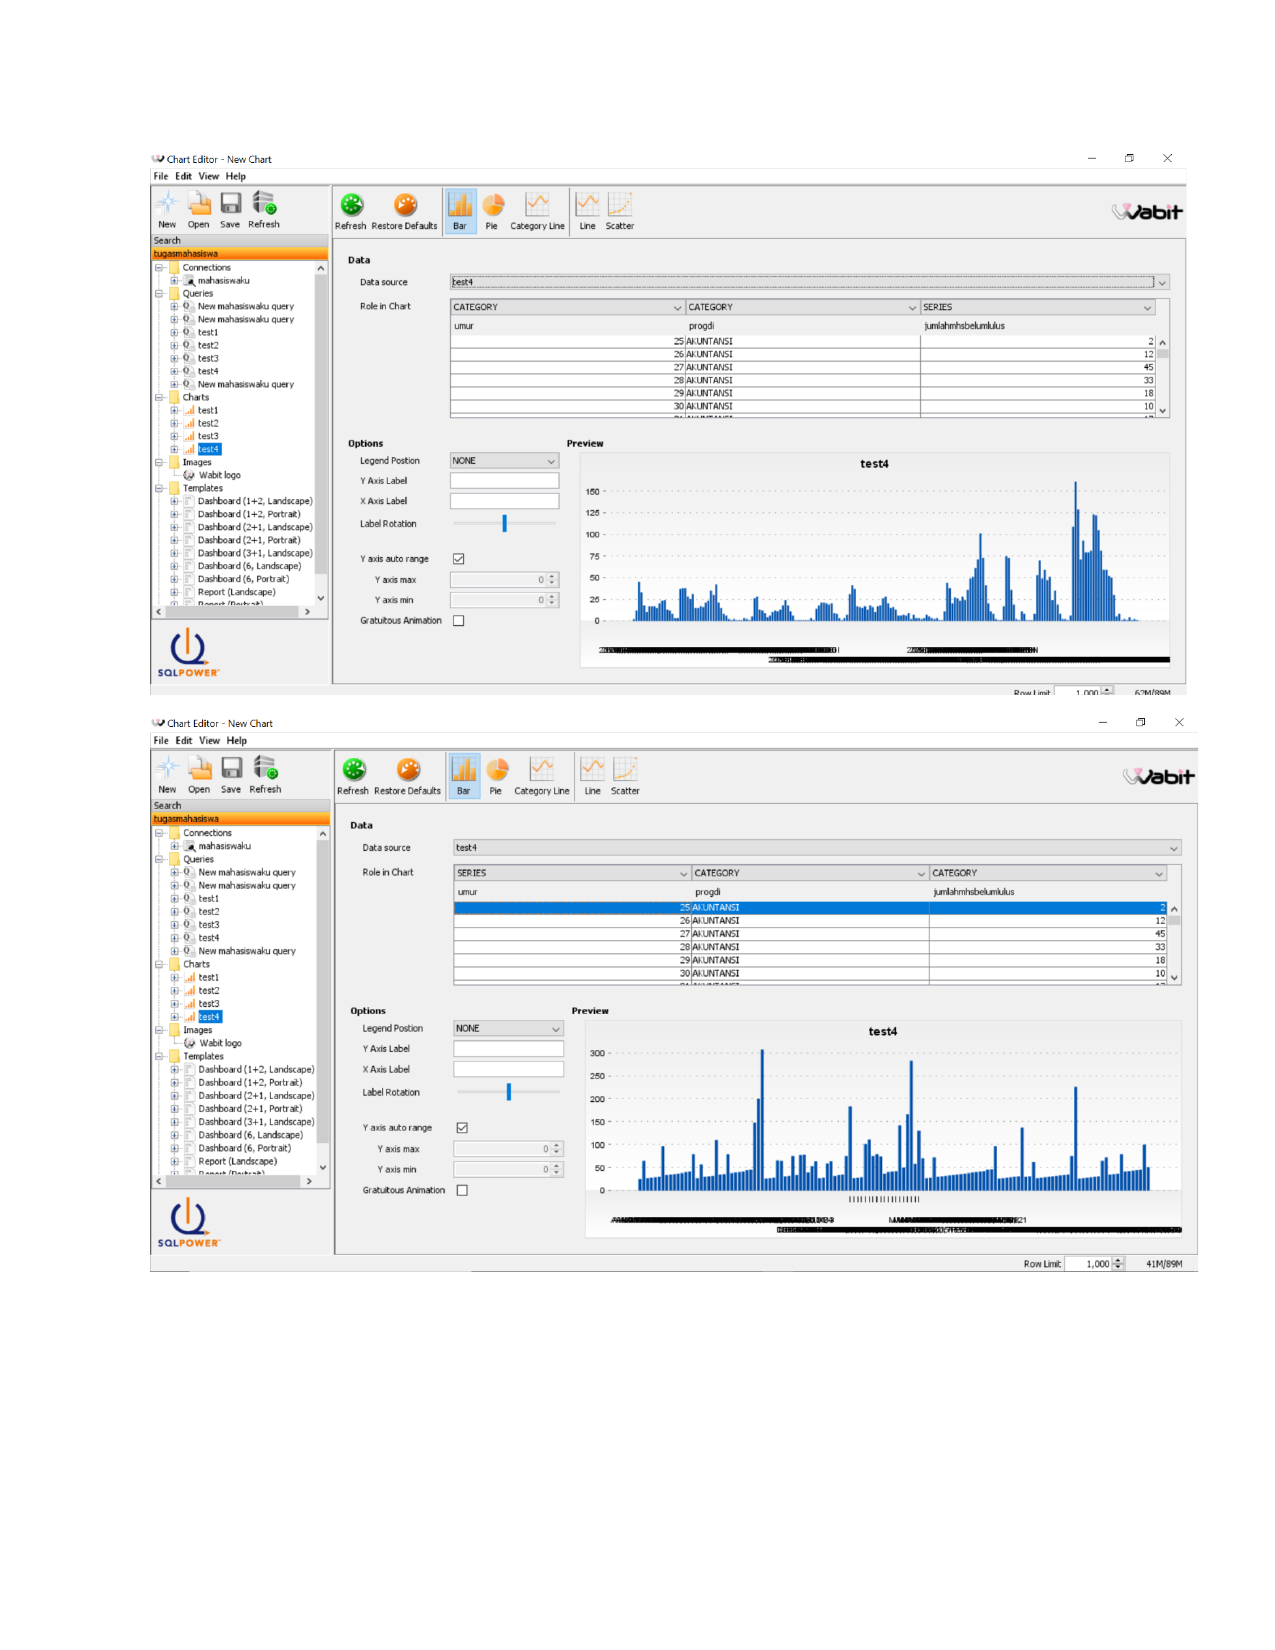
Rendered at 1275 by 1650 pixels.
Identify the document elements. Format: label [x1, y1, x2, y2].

picture [150, 150, 1187, 695]
picture [150, 713, 1199, 1272]
